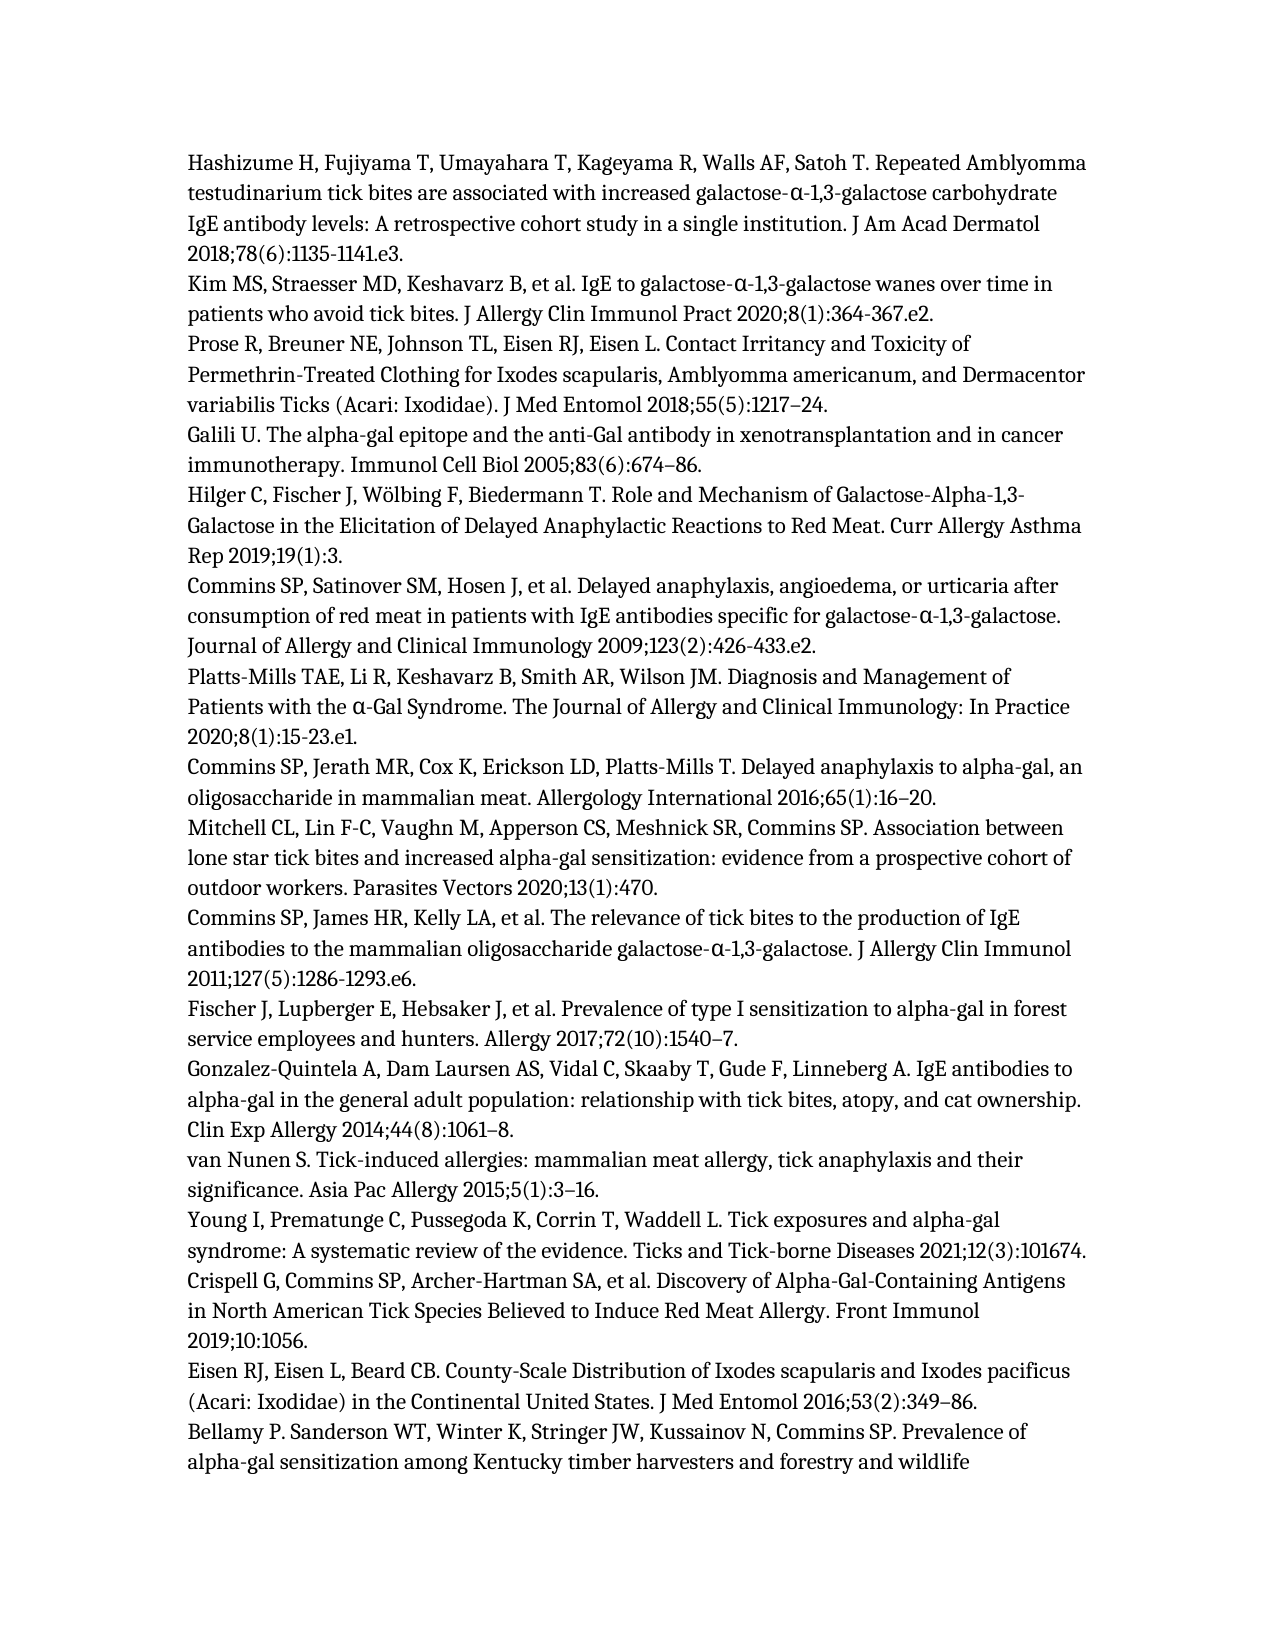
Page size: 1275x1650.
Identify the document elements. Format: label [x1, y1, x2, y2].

text [187, 150, 1087, 1475]
